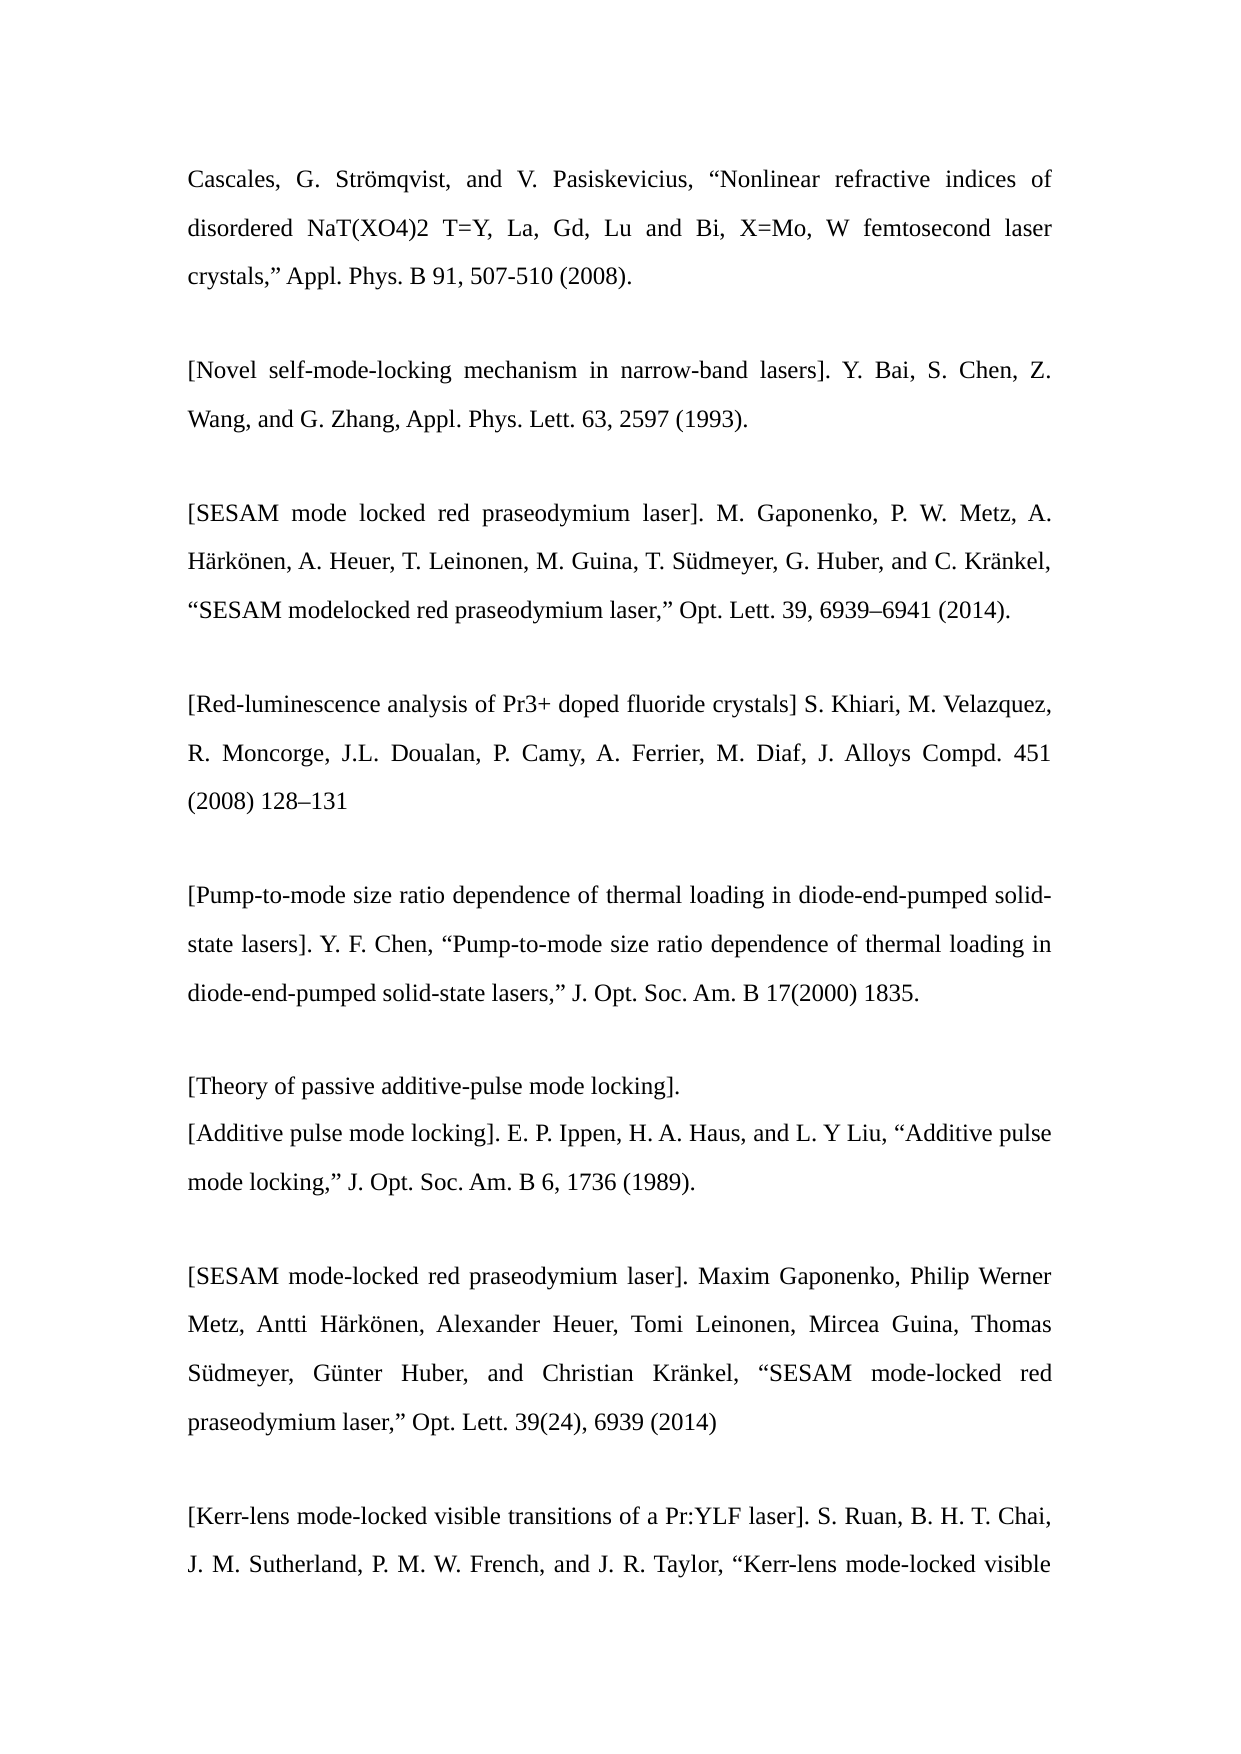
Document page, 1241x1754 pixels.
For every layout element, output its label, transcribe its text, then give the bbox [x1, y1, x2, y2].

text [SESAM mode locked red praseodymium laser]. M. Gaponenko, P. W. Metz, A. Härkönen, A. Heuer, T. Leinonen, M. Guina, T. Südmeyer, G. Huber, and C. Kränkel, “SESAM modelocked red praseodymium laser,” Opt. Lett. 39, 6939–6941 (2014). [187, 496, 1053, 626]
text [Additive pulse mode locking]. E. P. Ippen, H. A. Haus, and L. Y Liu, “Additive pulse mode locking,” J. Opt. Soc. Am. B 6, 1736 (1989). [187, 1116, 1053, 1198]
text [Red-luminescence analysis of Pr3+ doped fluoride crystals] S. Khiari, M. Velazquez, R. Moncorge, J.L. Doualan, P. Camy, A. Ferrier, M. Diaf, J. Alloys Compd. 451 (2008) 128–131 [187, 687, 1053, 817]
text [Novel self-mode-locking mechanism in narrow-band lasers]. Y. Bai, S. Chen, Z. Wang, and G. Zhang, Appl. Phys. Lett. 63, 2597 (1993). [187, 353, 1053, 434]
text [Pump-to-mode size ratio dependence of thermal loading in diode-end-pumped solid-state lasers]. Y. F. Chen, “Pump-to-mode size ratio dependence of thermal loading in diode-end-pumped solid-state lasers,” J. Opt. Soc. Am. B 17(2000) 1835. [187, 878, 1053, 1008]
text [Theory of passive additive-pulse mode locking]. [187, 1069, 1053, 1102]
